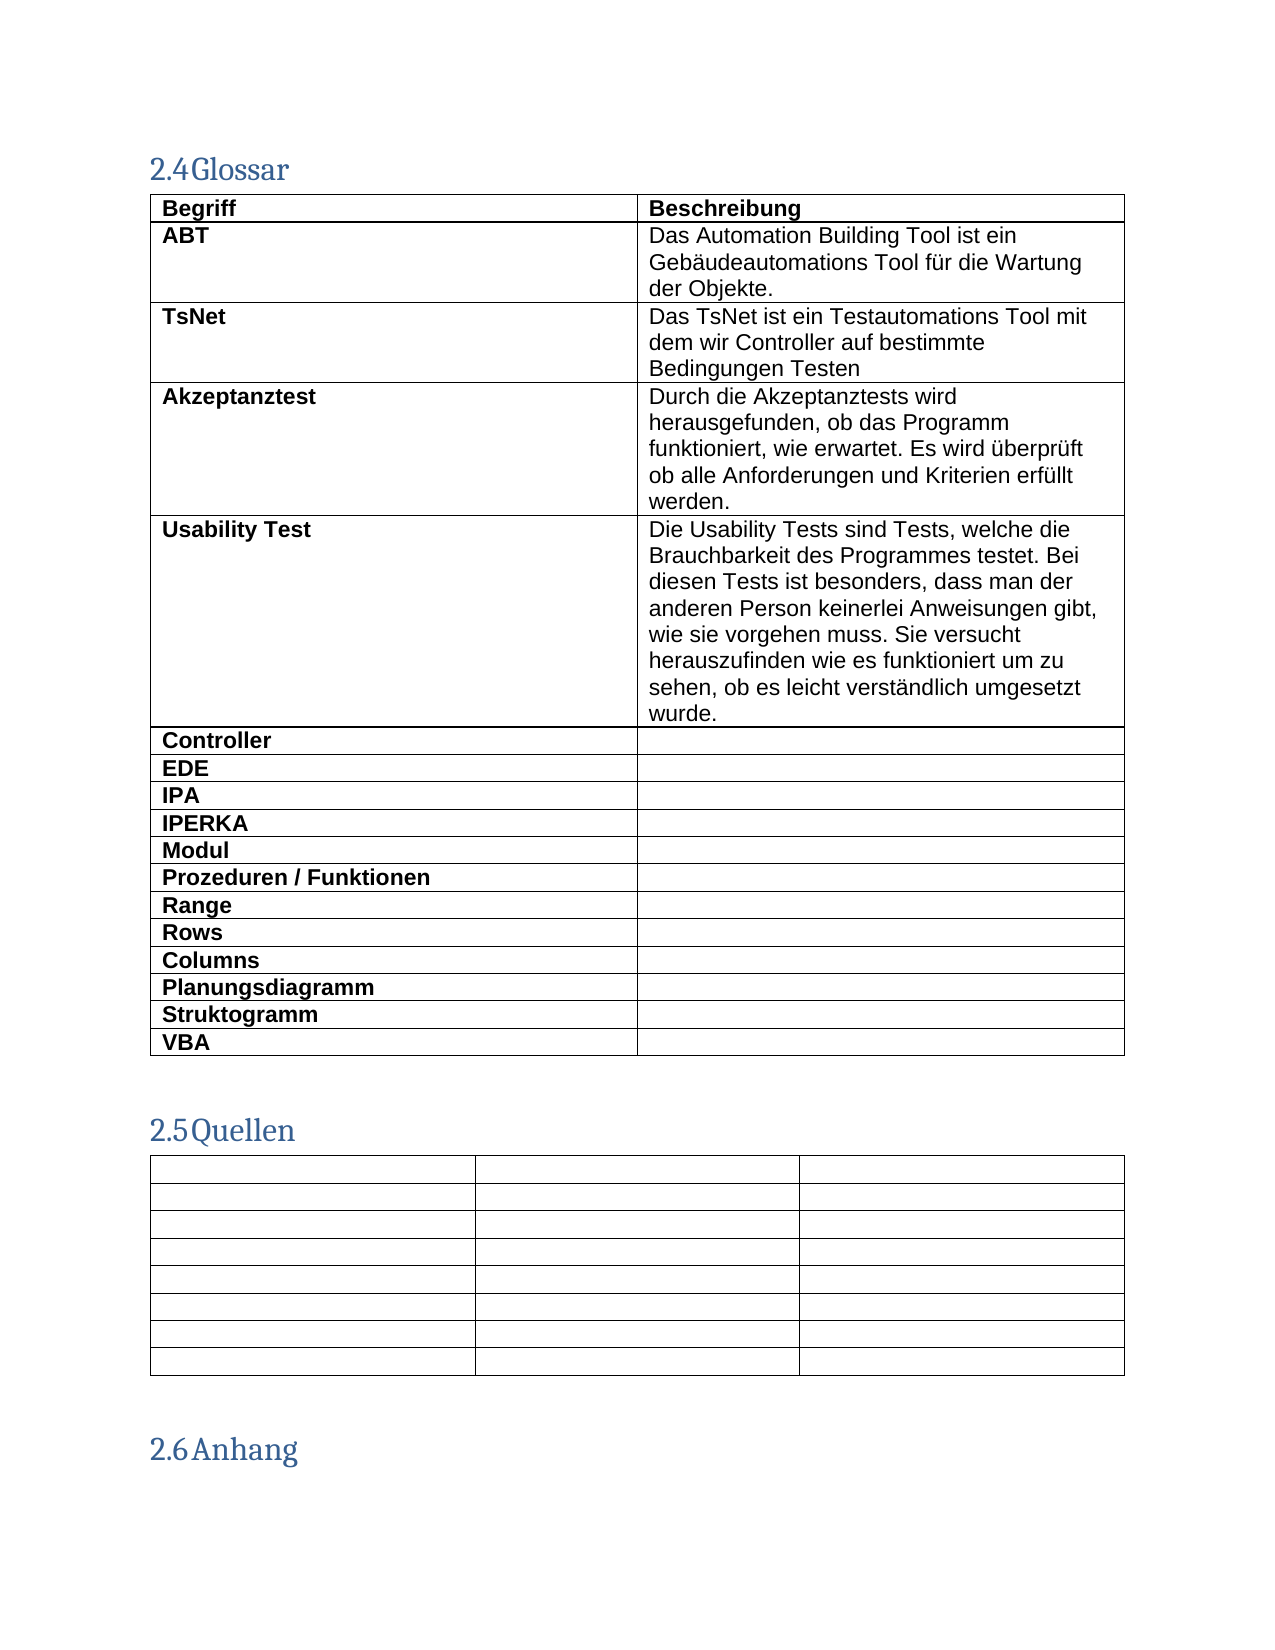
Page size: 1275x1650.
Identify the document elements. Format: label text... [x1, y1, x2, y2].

subtitle Quellen [150, 1111, 1125, 1150]
table_header [476, 1156, 799, 1183]
table_cell [800, 1266, 1124, 1292]
table_cell EDE [151, 755, 637, 781]
table_cell Usability Test [151, 516, 637, 726]
table_cell [638, 892, 1124, 918]
table_cell [151, 1184, 475, 1210]
table_cell [800, 1294, 1124, 1320]
table_cell [638, 728, 1124, 754]
table_cell Akzeptanztest [151, 383, 637, 514]
table_cell [638, 1029, 1124, 1055]
table_cell [476, 1348, 799, 1374]
table_cell IPERKA [151, 810, 637, 836]
table_cell [151, 1211, 475, 1238]
table_cell Das TsNet ist ein Testautomations Tool mit dem wir Controller auf bestimmte Bedingungen Testen [638, 303, 1124, 382]
table_cell [638, 974, 1124, 1000]
table_cell [151, 1321, 475, 1347]
table_cell [476, 1239, 799, 1265]
table_cell Durch die Akzeptanztests wird herausgefunden, ob das Programm funktioniert, wie erwartet. Es wird überprüft ob alle Anforderungen und Kriterien erfüllt werden. [638, 383, 1124, 514]
table_cell [638, 755, 1124, 781]
table_header Beschreibung [638, 195, 1124, 221]
table_cell VBA [151, 1029, 637, 1055]
table_cell [151, 1348, 475, 1374]
table_cell Columns [151, 947, 637, 973]
table_cell Planungsdiagramm [151, 974, 637, 1000]
table_cell [800, 1348, 1124, 1374]
table_cell [800, 1211, 1124, 1238]
table_cell [638, 919, 1124, 946]
table_header [800, 1156, 1124, 1183]
table_cell [638, 864, 1124, 891]
subtitle Glossar [150, 150, 1125, 188]
subtitle Anhang [150, 1431, 1125, 1469]
table_cell [476, 1184, 799, 1210]
table_cell [638, 782, 1124, 808]
table_cell [476, 1294, 799, 1320]
table_cell Das Automation Building Tool ist ein Gebäudeautomations Tool für die Wartung der Objekte. [638, 223, 1124, 302]
table_cell [476, 1266, 799, 1292]
table_cell Struktogramm [151, 1001, 637, 1028]
table_cell [638, 947, 1124, 973]
table_header Begriff [151, 195, 637, 221]
table_cell [151, 1266, 475, 1292]
table_cell Range [151, 892, 637, 918]
table_cell [151, 1294, 475, 1320]
table_cell ABT [151, 223, 637, 302]
table_cell [476, 1211, 799, 1238]
table_header [151, 1156, 475, 1183]
table_cell [800, 1321, 1124, 1347]
table_cell IPA [151, 782, 637, 808]
table_cell Controller [151, 728, 637, 754]
table_cell [638, 837, 1124, 863]
table_cell [800, 1184, 1124, 1210]
table_cell Prozeduren / Funktionen [151, 864, 637, 891]
table_cell [800, 1239, 1124, 1265]
table_cell [638, 810, 1124, 836]
table_cell TsNet [151, 303, 637, 382]
table_cell Modul [151, 837, 637, 863]
table_cell [151, 1239, 475, 1265]
table_cell [476, 1321, 799, 1347]
table_cell Rows [151, 919, 637, 946]
table_cell Die Usability Tests sind Tests, welche die Brauchbarkeit des Programmes testet. Bei diesen Tests ist besonders, dass man der anderen Person keinerlei Anweisungen gibt, wie sie vorgehen muss. Sie versucht herauszufinden wie es funktioniert um zu sehen, ob es leicht verständlich umgesetzt wurde. [638, 516, 1124, 726]
table_cell [638, 1001, 1124, 1028]
